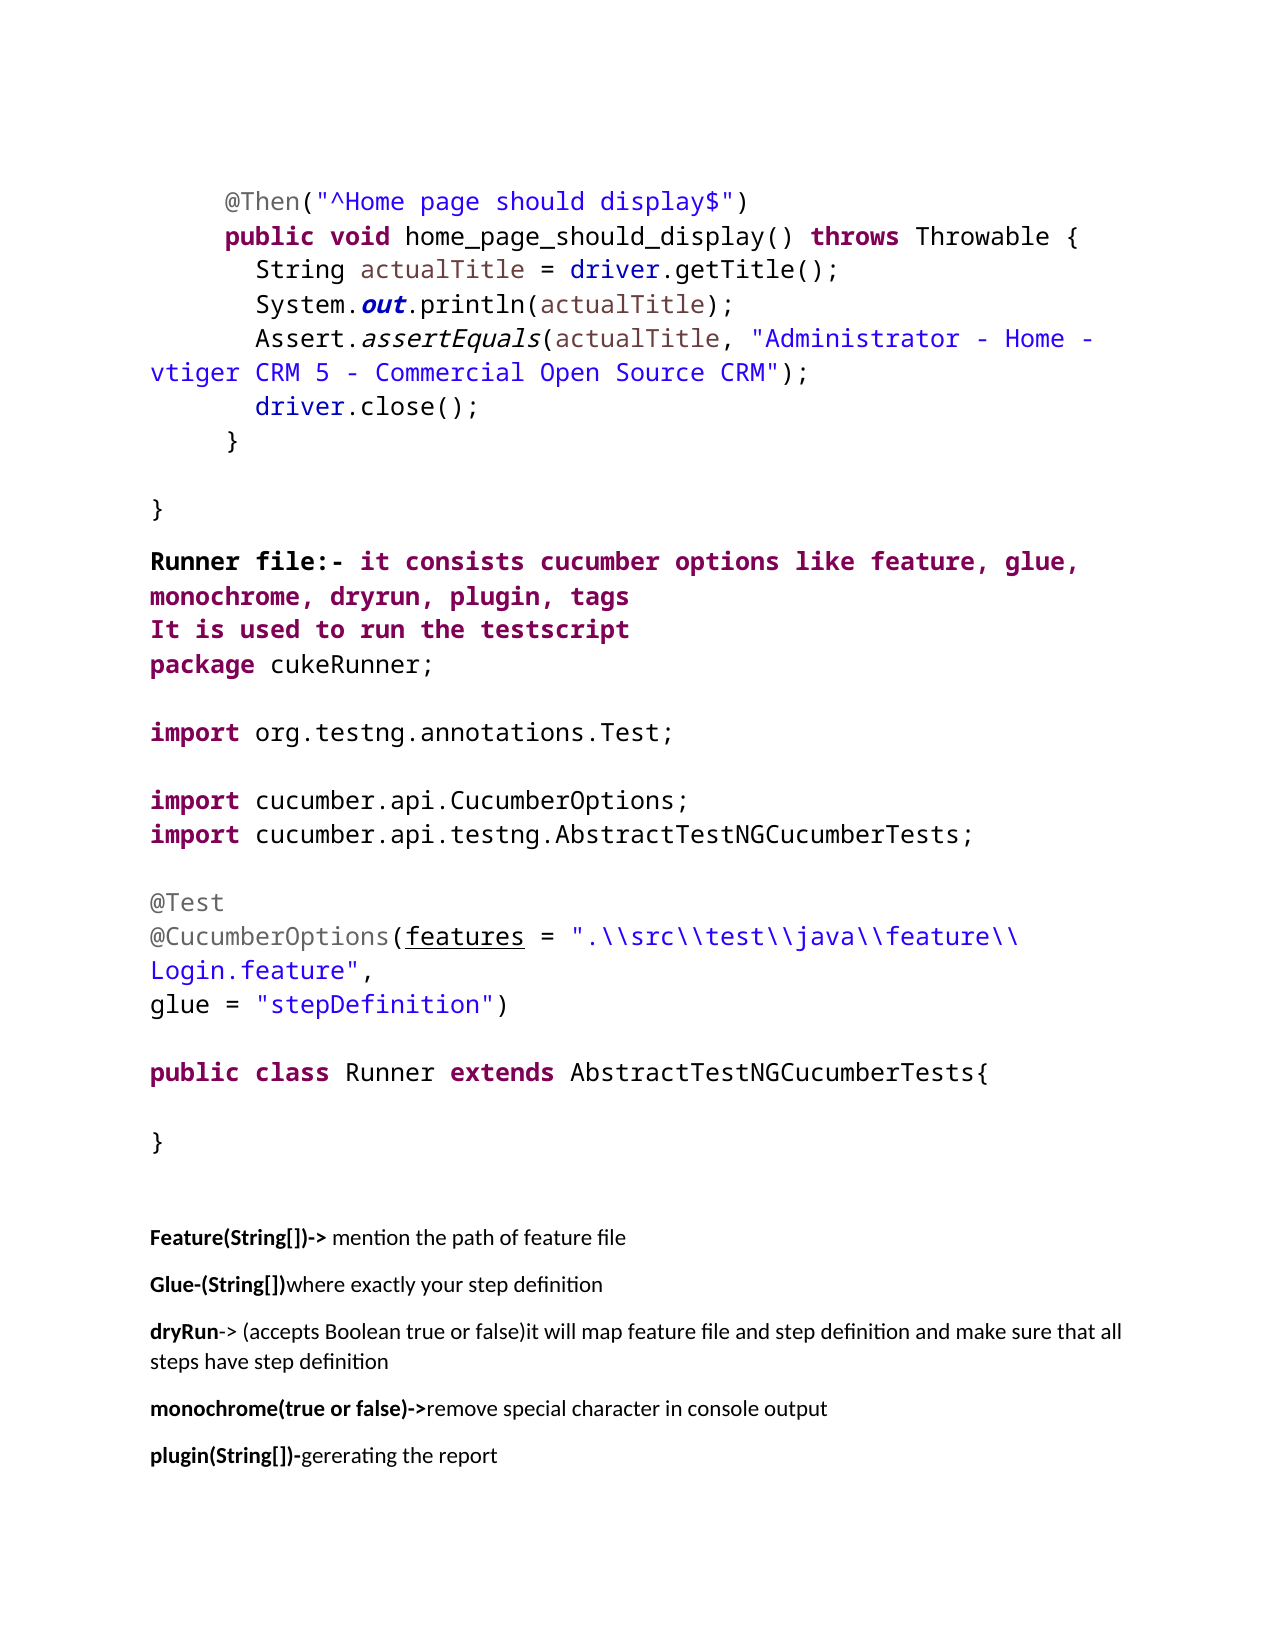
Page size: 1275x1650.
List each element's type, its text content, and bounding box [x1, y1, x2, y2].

text public void home_page_should_display() throws Throwable { [150, 218, 1125, 252]
text driver.close(); [150, 388, 1125, 422]
text } [150, 422, 1125, 457]
text monochrome(true or false)->remove special character in console output [150, 1394, 1125, 1422]
text Glue-(String[])where exactly your step definition [150, 1270, 1125, 1298]
text plugin(String[])-gererating the report [150, 1441, 1125, 1469]
text import org.testng.annotations.Test; [150, 714, 1125, 748]
text Runner file:- it consists cucumber options like feature, glue, monochrome, dryrun, plugin, tags [150, 544, 1125, 612]
text dryRun-> (accepts Boolean true or false)it will map feature file and step definition and make sure that all steps have step definition [150, 1317, 1125, 1375]
text It is used to run the testscript [150, 612, 1125, 646]
text import cucumber.api.testng.AbstractTestNGCucumberTests; [150, 817, 1125, 851]
text @Test [150, 885, 1125, 919]
text @CucumberOptions(features = ".\\src\\test\\java\\feature\\Login.feature", [150, 919, 1125, 987]
text System.out.println(actualTitle); [150, 286, 1125, 320]
text Assert.assertEquals(actualTitle, "Administrator - Home - vtiger CRM 5 - Commercial Open Source CRM"); [150, 320, 1125, 388]
text @Then("^Home page should display$") [150, 184, 1125, 218]
text public class Runner extends AbstractTestNGCucumberTests{ [150, 1055, 1125, 1089]
text Feature(String[])-> mention the path of feature file [150, 1223, 1125, 1251]
text } [150, 1123, 1125, 1157]
text String actualTitle = driver.getTitle(); [150, 252, 1125, 286]
text import cucumber.api.CucumberOptions; [150, 782, 1125, 817]
text glue = "stepDefinition") [150, 987, 1125, 1021]
text package cukeRunner; [150, 646, 1125, 680]
text } [150, 491, 1125, 525]
